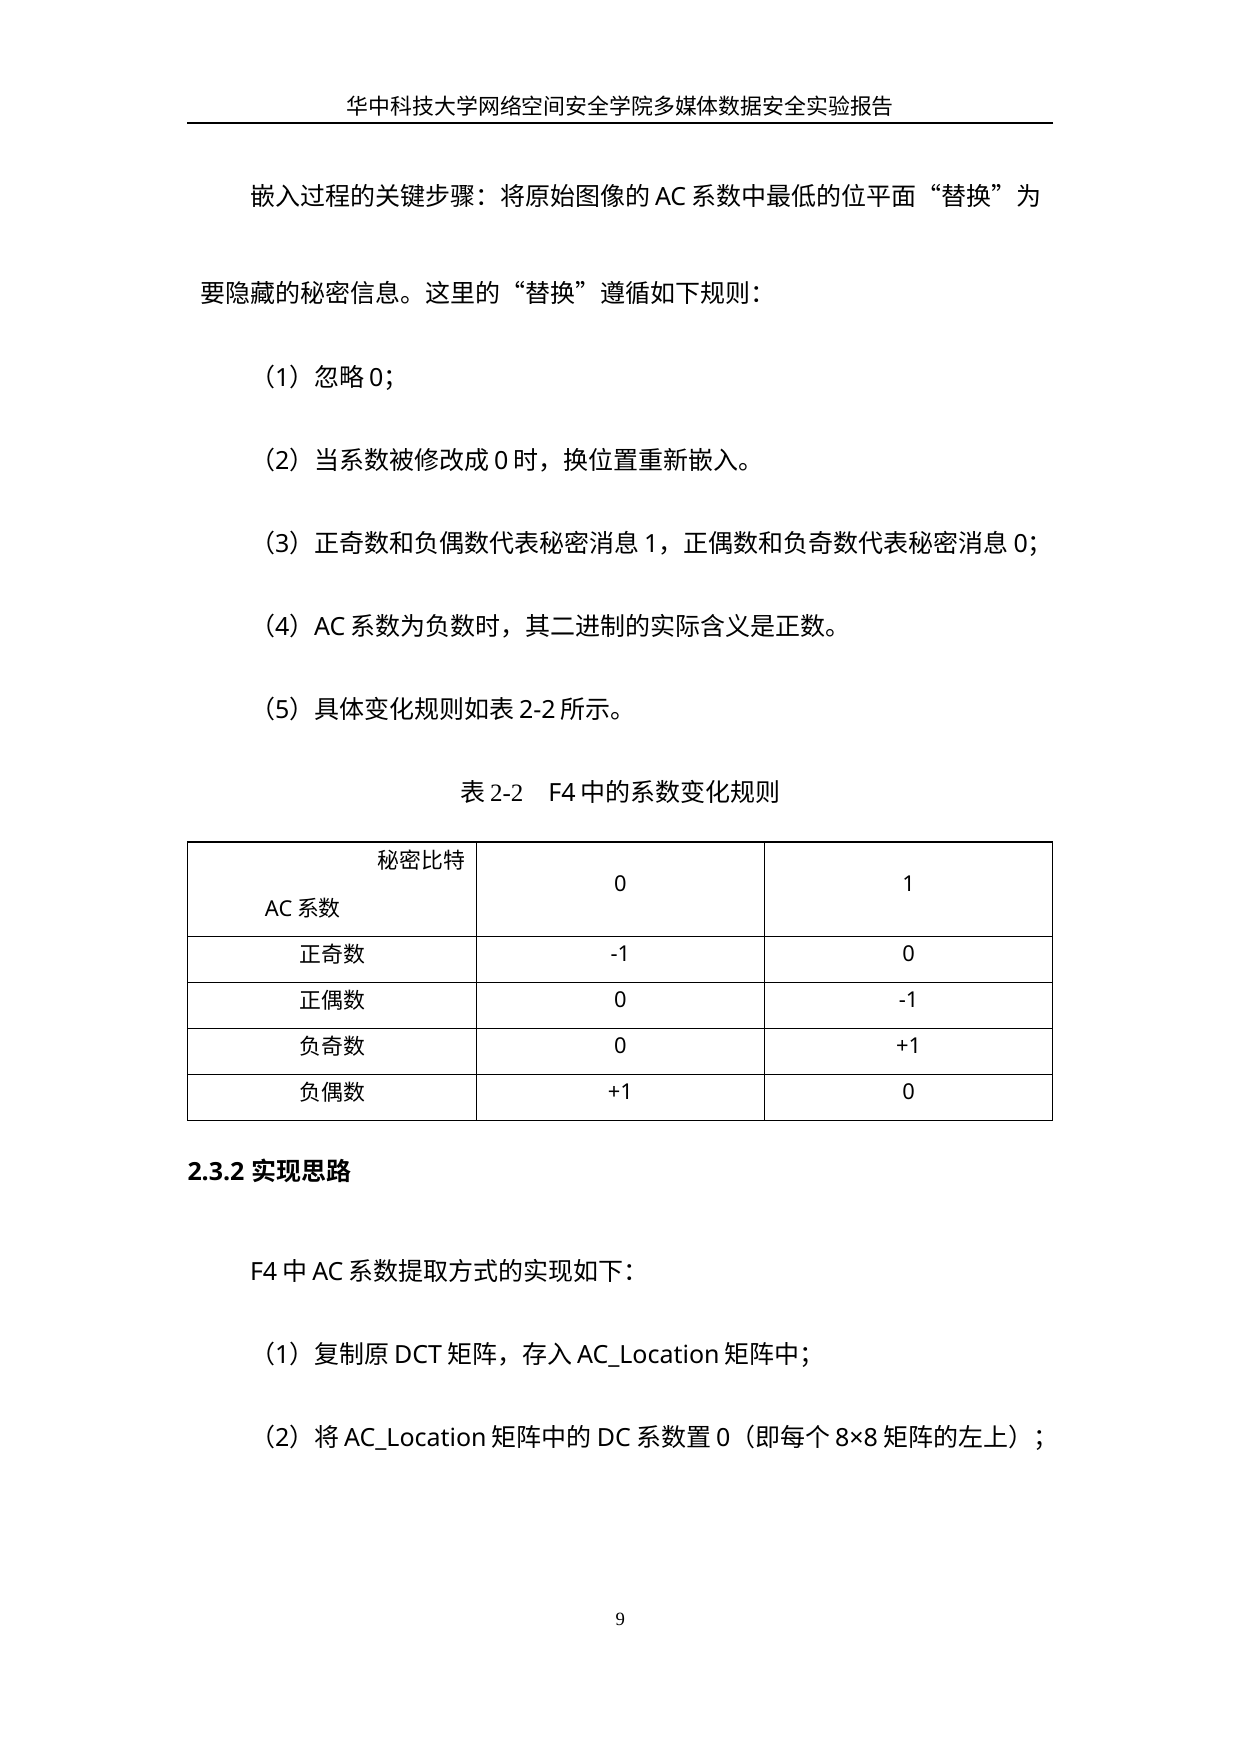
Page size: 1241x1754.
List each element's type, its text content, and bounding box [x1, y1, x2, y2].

table_cell 负奇数 [188, 1029, 476, 1074]
table_cell +1 [765, 1029, 1052, 1074]
table_cell 0 [765, 1075, 1052, 1120]
table_header 0 [477, 843, 764, 936]
text （2）当系数被修改成0时，换位置重新嵌入。 [200, 426, 1053, 491]
text 2.3.2 实现思路 [187, 1137, 1053, 1202]
table_cell -1 [765, 983, 1052, 1028]
table_header 1 [765, 843, 1052, 936]
table_cell +1 [477, 1075, 764, 1120]
table_cell 0 [477, 983, 764, 1028]
table_cell 正奇数 [188, 937, 476, 982]
text （5）具体变化规则如表2-2所示。 [200, 675, 1053, 740]
text （1）忽略0； [200, 343, 1053, 408]
table_header 秘密比特 AC系数 [188, 843, 476, 936]
text （1）复制原DCT矩阵，存入AC_Location矩阵中； [200, 1320, 1053, 1385]
text 表2-2 F4中的系数变化规则 [187, 758, 1053, 823]
text F4中AC系数提取方式的实现如下： [200, 1237, 1053, 1302]
table_cell 0 [477, 1029, 764, 1074]
table_cell -1 [477, 937, 764, 982]
table_cell 负偶数 [188, 1075, 476, 1120]
text （2）将AC_Location矩阵中的DC系数置0（即每个8×8矩阵的左上）； [200, 1403, 1053, 1565]
table_cell 0 [765, 937, 1052, 982]
text （4）AC系数为负数时，其二进制的实际含义是正数。 [200, 592, 1053, 657]
text 嵌入过程的关键步骤：将原始图像的AC系数中最低的位平面“替换”为要隐藏的秘密信息。这里的“替换”遵循如下规则： [200, 162, 1053, 324]
text （3）正奇数和负偶数代表秘密消息1，正偶数和负奇数代表秘密消息0； [200, 509, 1053, 574]
table_cell 正偶数 [188, 983, 476, 1028]
